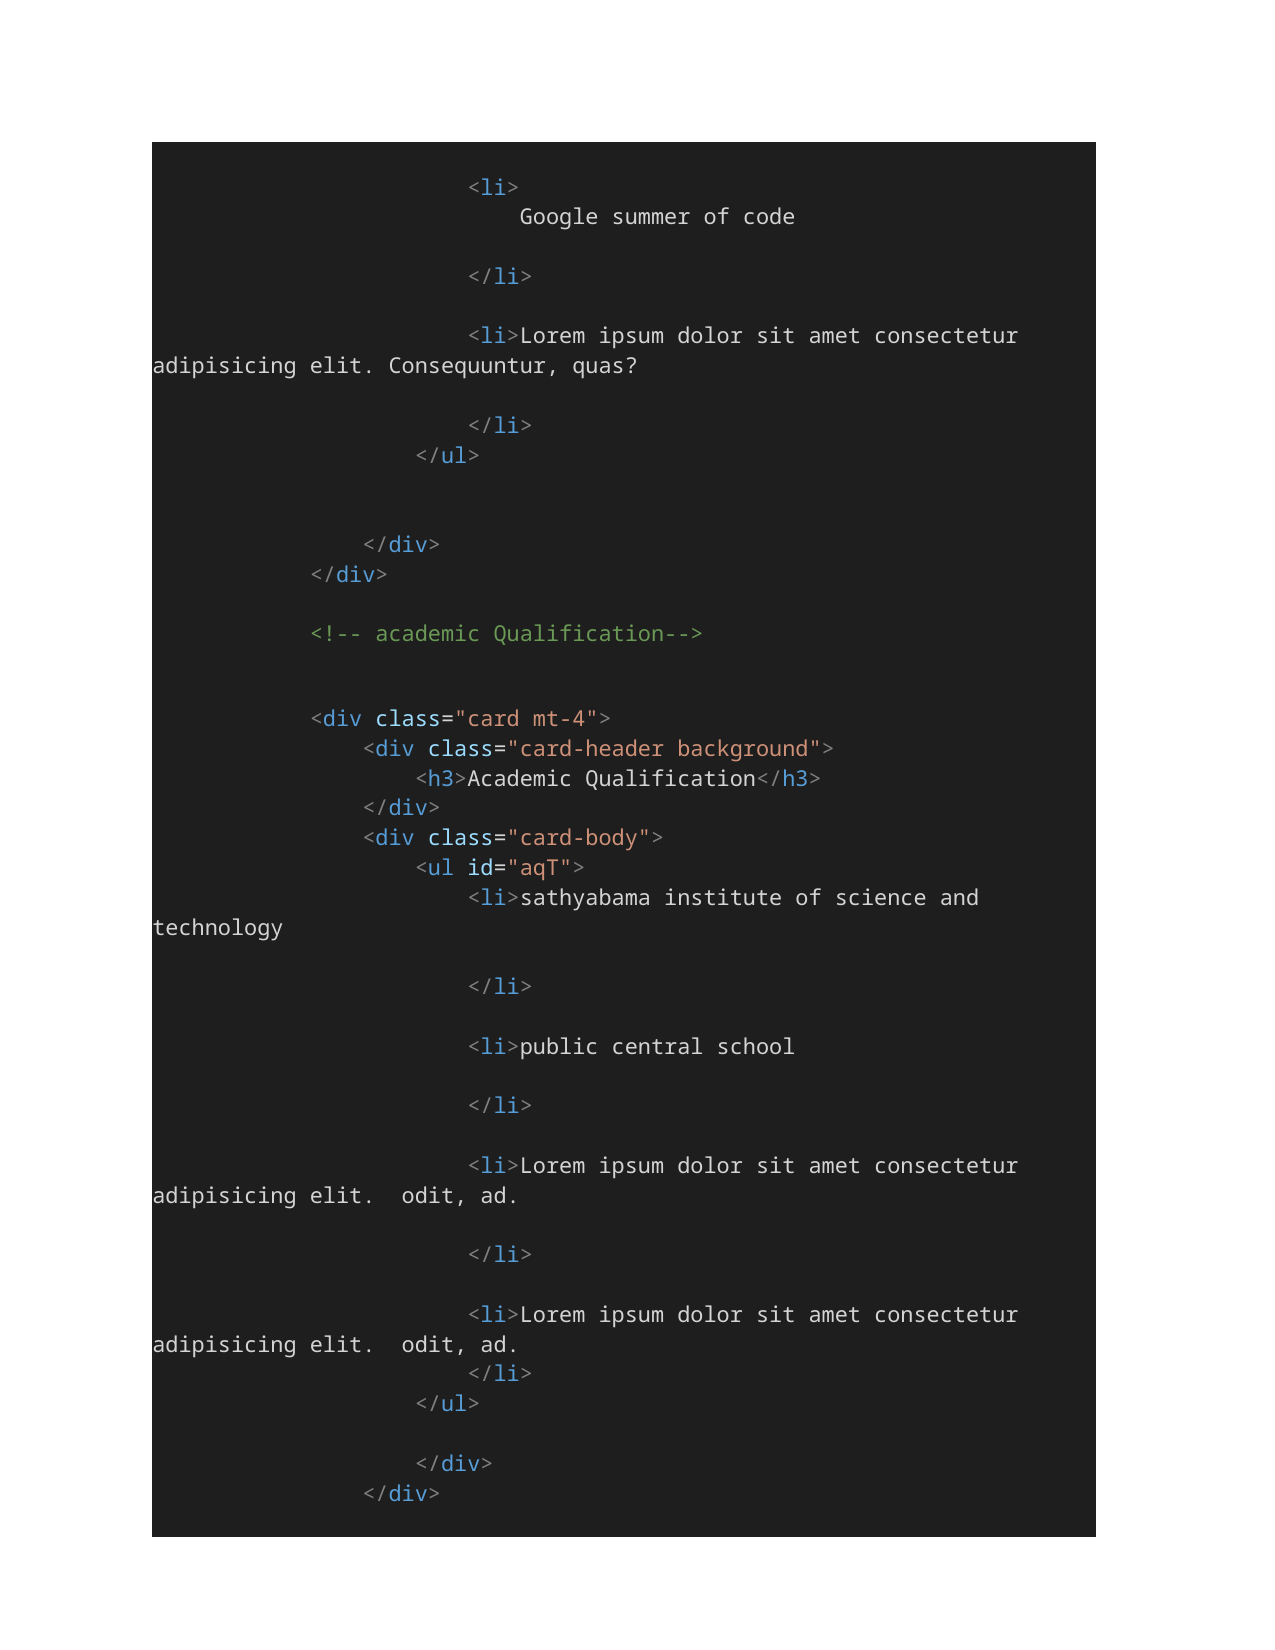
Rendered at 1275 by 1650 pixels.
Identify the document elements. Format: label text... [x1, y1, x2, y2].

text <div class="card mt-4"> [152, 703, 1096, 733]
text </li> [152, 1239, 1096, 1269]
text </li> [152, 1090, 1096, 1120]
text </li> [152, 1358, 1096, 1388]
text </li> [152, 261, 1096, 291]
text </li> [152, 971, 1096, 1001]
text </li> [152, 410, 1096, 439]
text <div class="card-body"> [152, 822, 1096, 852]
text <li>Lorem ipsum dolor sit amet consectetur adipisicing elit. odit, ad. [152, 1299, 1096, 1358]
text <li>Lorem ipsum dolor sit amet consectetur adipisicing elit. Consequuntur, quas? [152, 320, 1096, 380]
text <div class="card-header background"> [152, 733, 1096, 762]
text <!-- academic Qualification--> [152, 618, 1096, 648]
text <li> [152, 171, 1096, 201]
text </ul> [152, 1388, 1096, 1418]
text </div> [152, 792, 1096, 822]
text </div> [152, 559, 1096, 588]
text <h3>Academic Qualification</h3> [152, 762, 1096, 792]
text </div> [152, 1448, 1096, 1477]
text </ul> [152, 439, 1096, 469]
text </div> [152, 529, 1096, 559]
text <li>public central school [152, 1031, 1096, 1060]
text <li>sathyabama institute of science and technology [152, 882, 1096, 941]
text Google summer of code [152, 201, 1096, 231]
text </div> [152, 1477, 1096, 1507]
text <li>Lorem ipsum dolor sit amet consectetur adipisicing elit. odit, ad. [152, 1150, 1096, 1209]
text <ul id="aqT"> [152, 852, 1096, 882]
